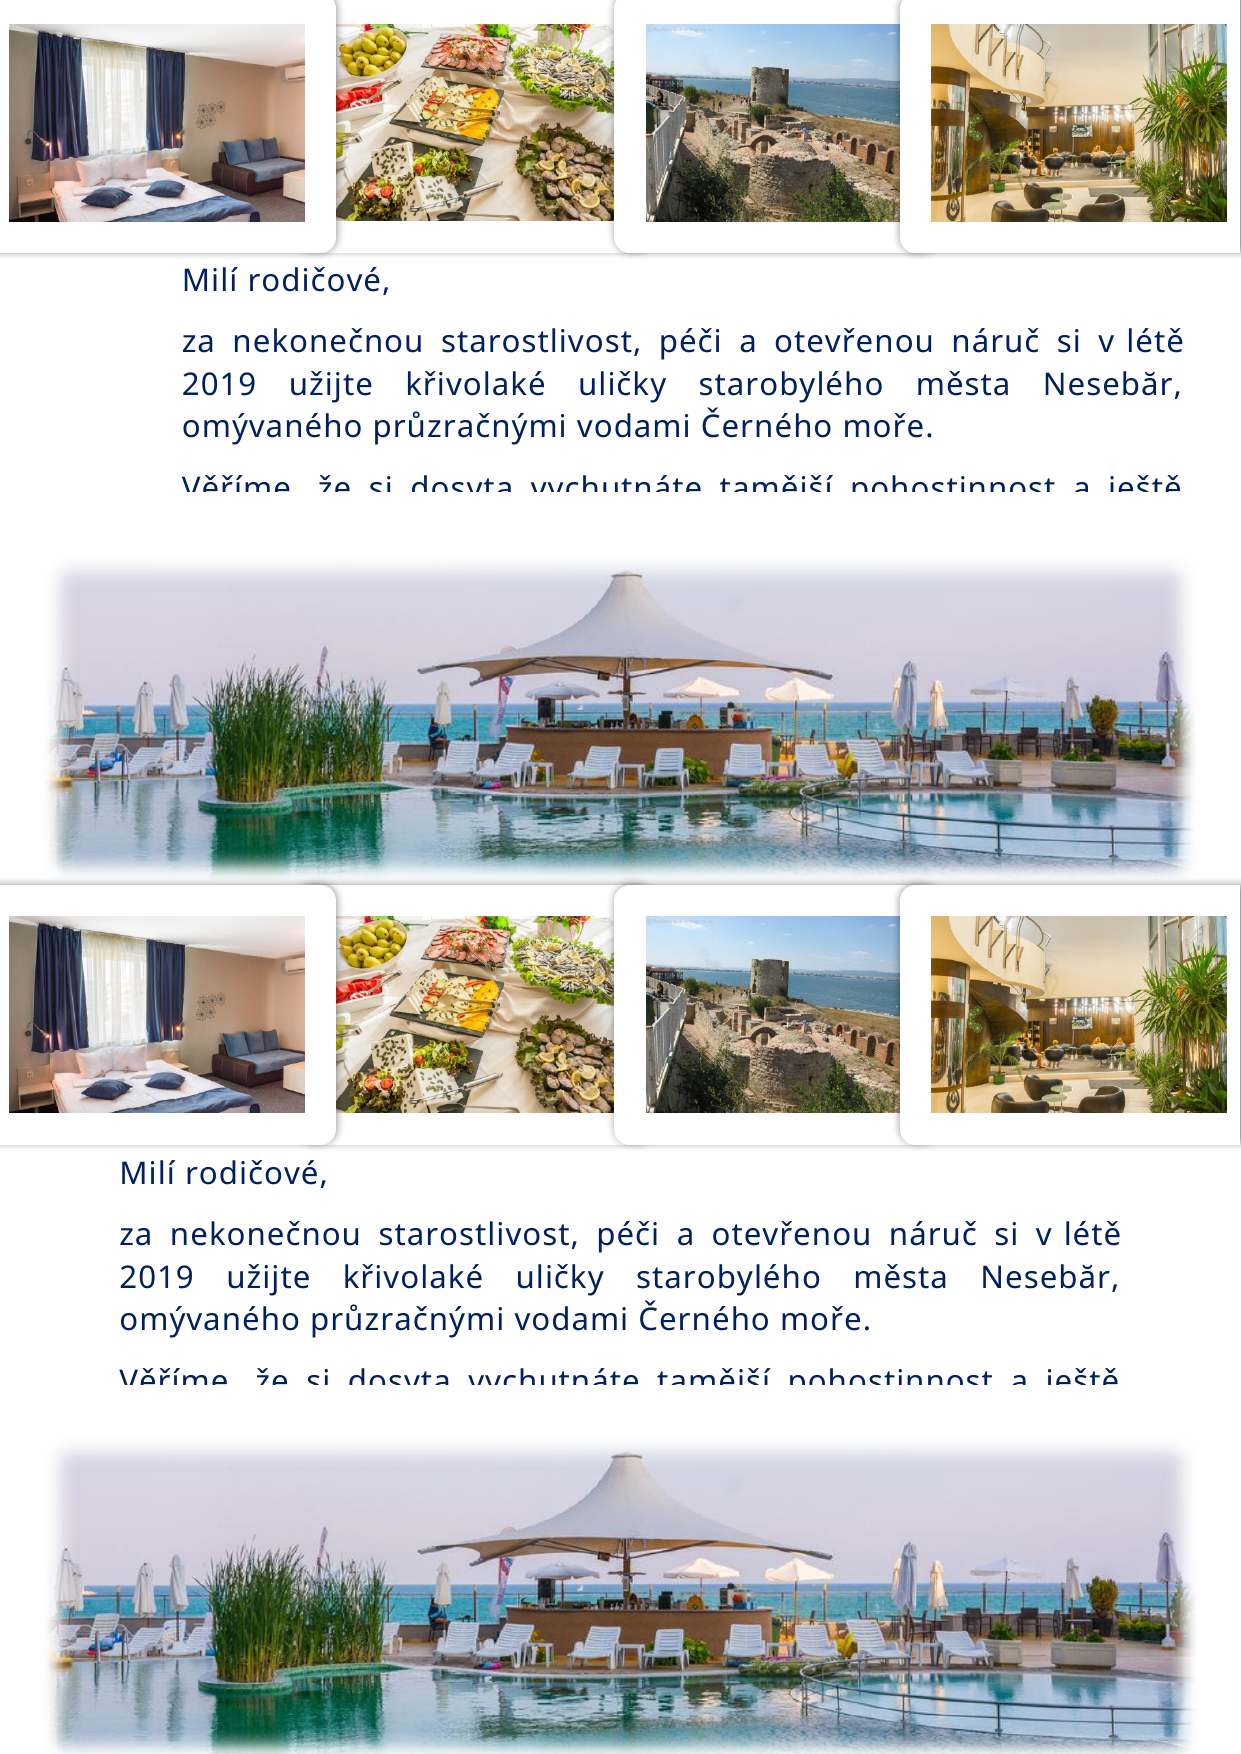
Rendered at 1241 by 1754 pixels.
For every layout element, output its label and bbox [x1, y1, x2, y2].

picture [931, 24, 1227, 222]
picture [646, 24, 900, 222]
picture [72, 583, 1169, 854]
picture [336, 916, 614, 1113]
picture [72, 1464, 1170, 1734]
picture [646, 916, 900, 1113]
picture [336, 24, 614, 221]
picture [931, 916, 1227, 1113]
picture [9, 24, 305, 222]
picture [9, 916, 305, 1113]
